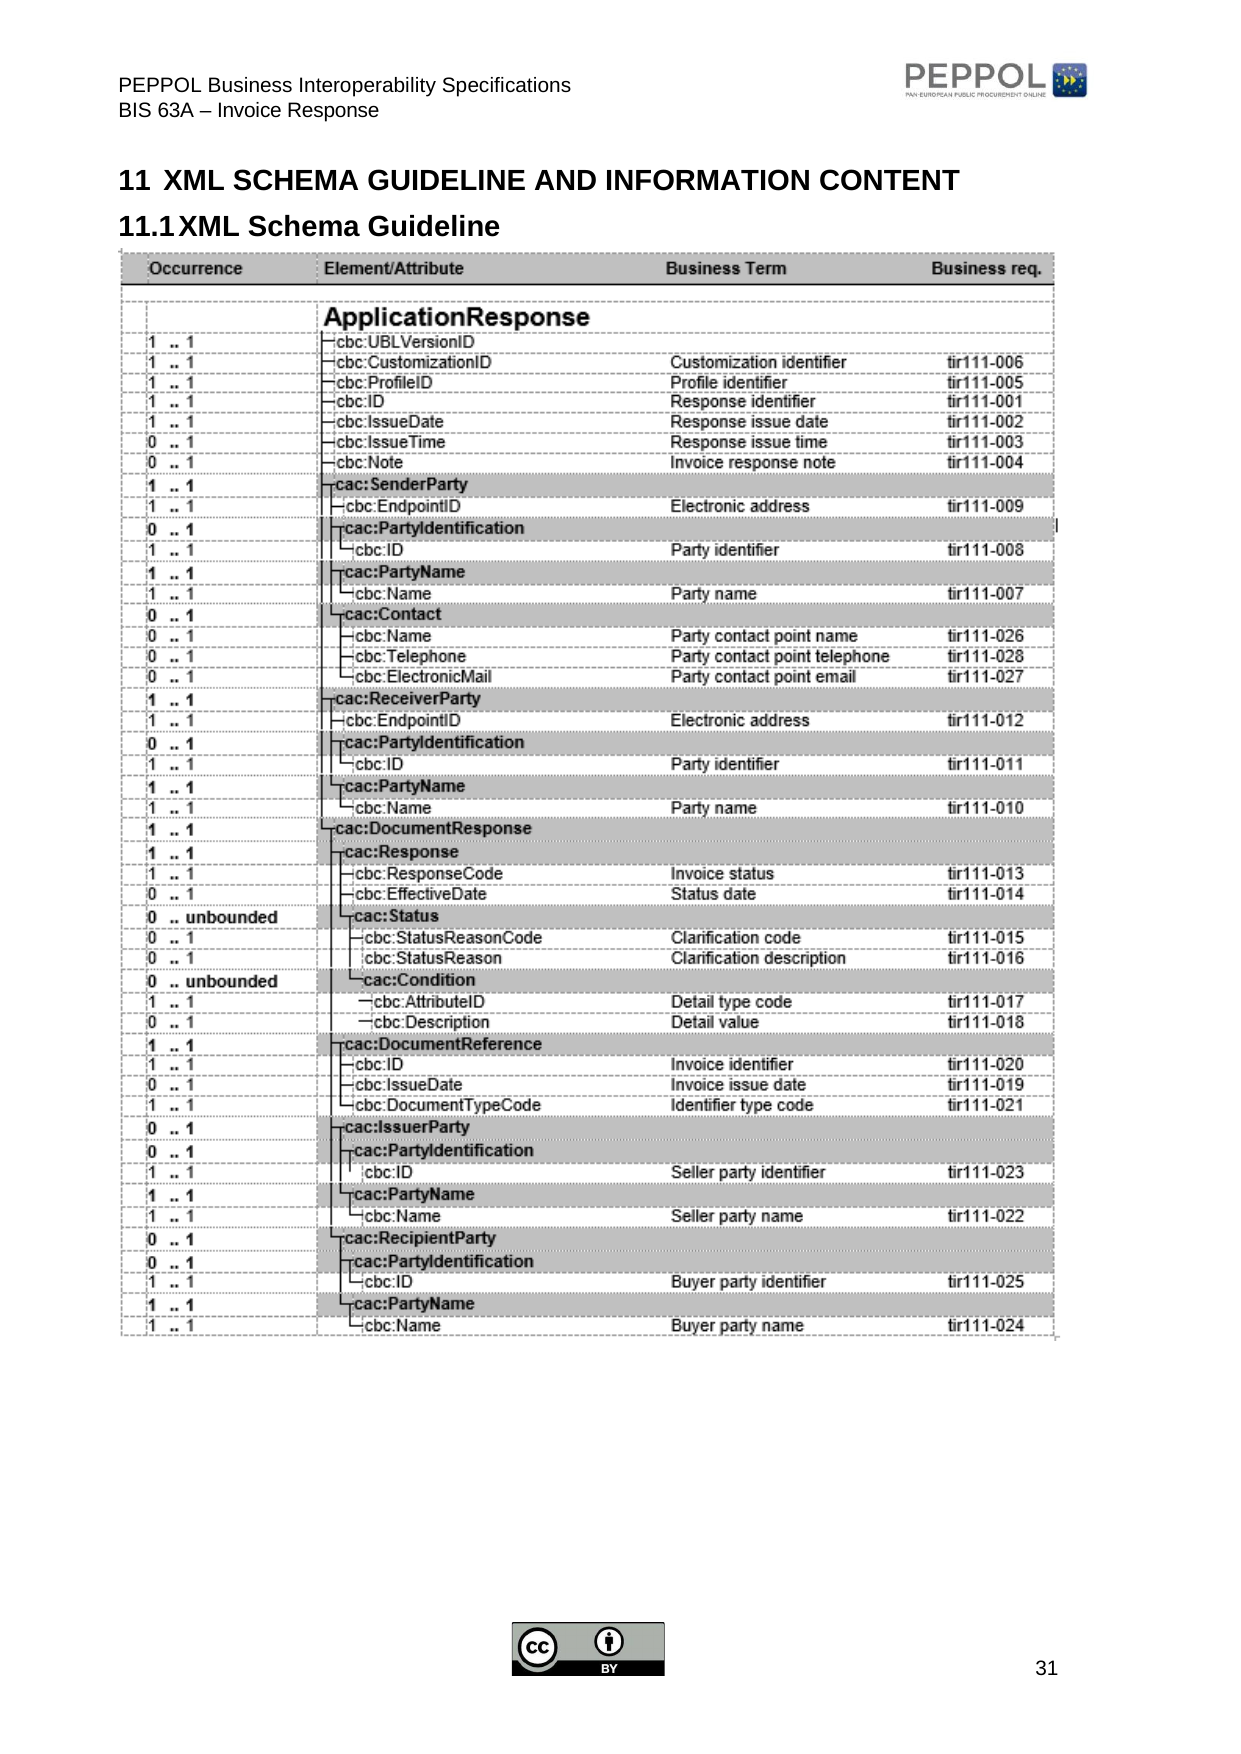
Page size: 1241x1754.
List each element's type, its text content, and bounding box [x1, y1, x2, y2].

picture [511, 1622, 665, 1676]
subtitle XML Schema Guideline and information content [118, 162, 1122, 196]
picture [870, 39, 1125, 123]
picture [118, 248, 1061, 1341]
subtitle XML Schema Guideline [118, 208, 1122, 242]
